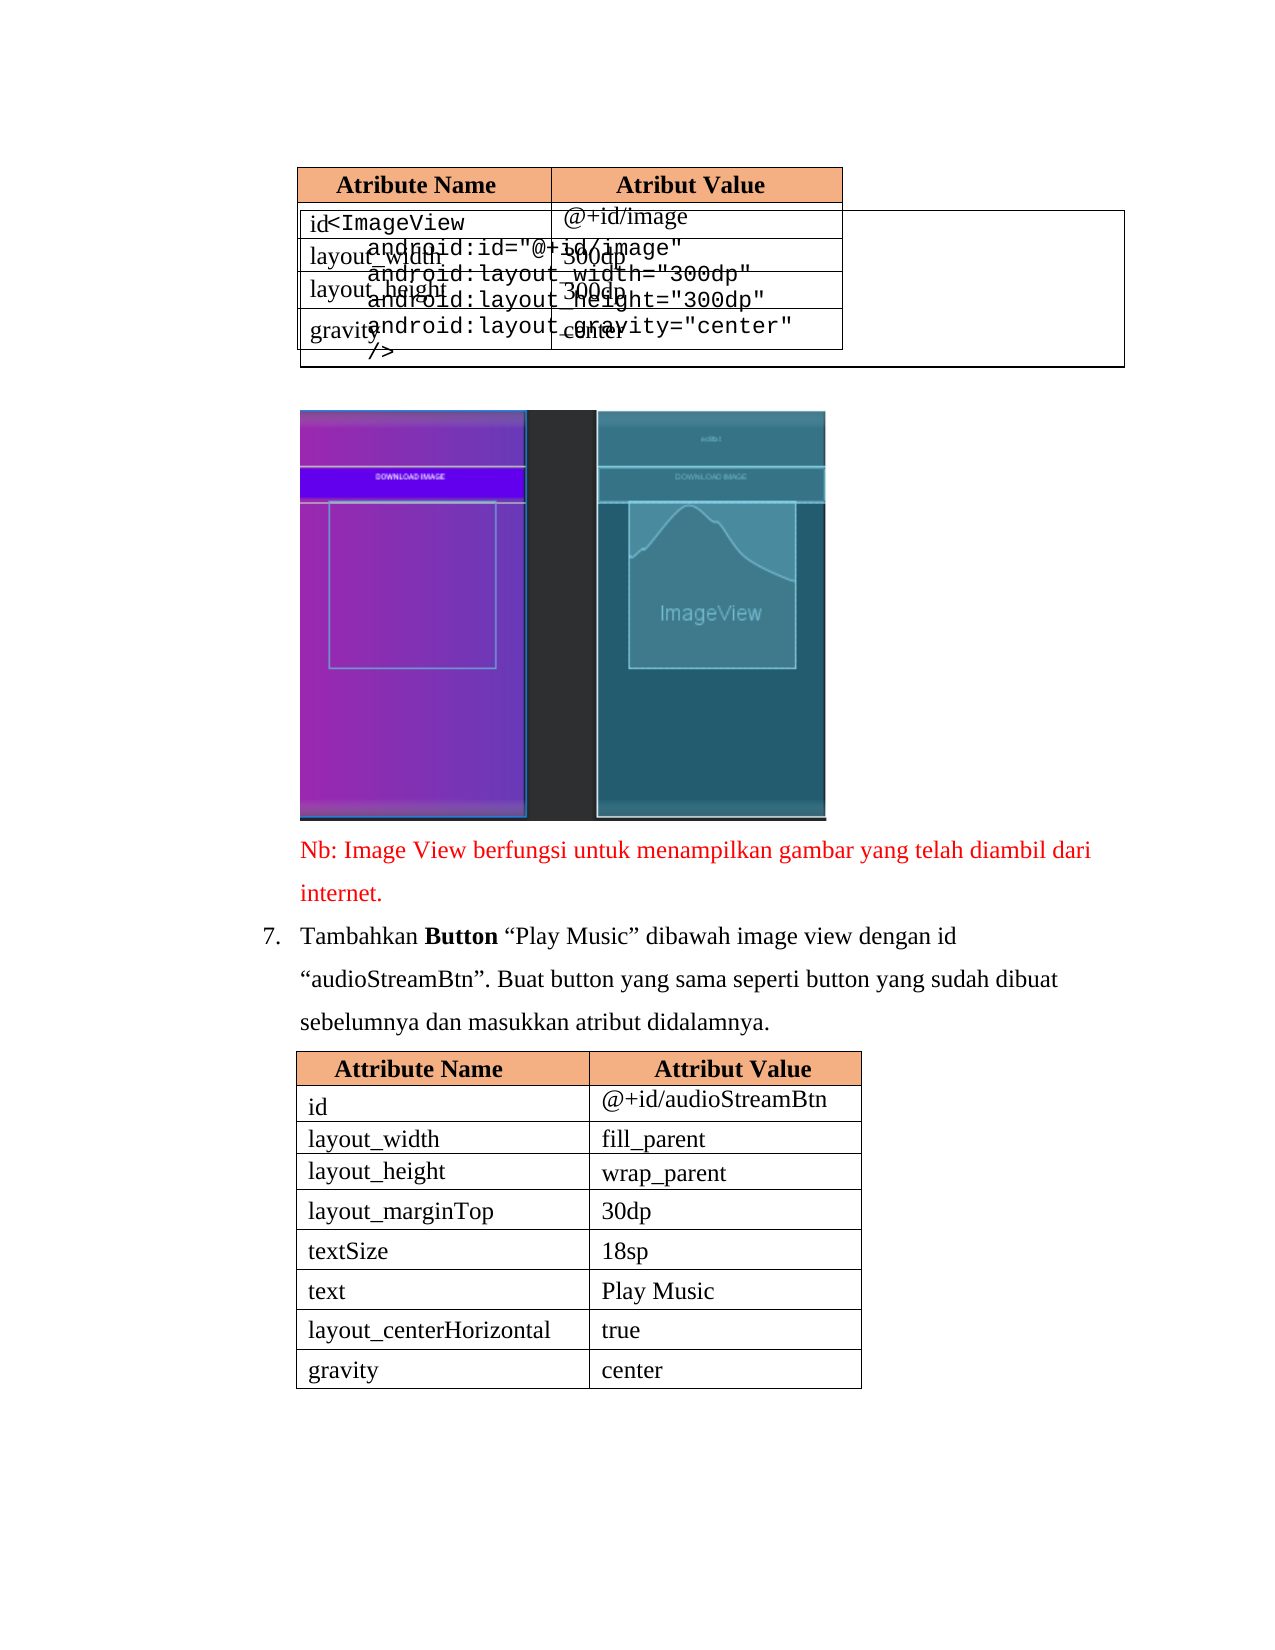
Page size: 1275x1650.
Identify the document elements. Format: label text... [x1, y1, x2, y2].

list Nb: Image View berfungsi untuk menampilkan gambar yang telah diambil dari internet. [300, 835, 1125, 907]
table_header <ImageView android:id="@+id/image" android:layout_width="300dp" android:layout_height="300dp" android:layout_gravity="center" /> [301, 211, 1124, 366]
picture [300, 410, 827, 821]
list Tambahkan Button “Play Music” dibawah image view dengan id “audioStreamBtn”. Buat button yang sama seperti button yang sudah dibuat sebelumnya dan masukkan atribut didalamnya. [262, 921, 1125, 1036]
